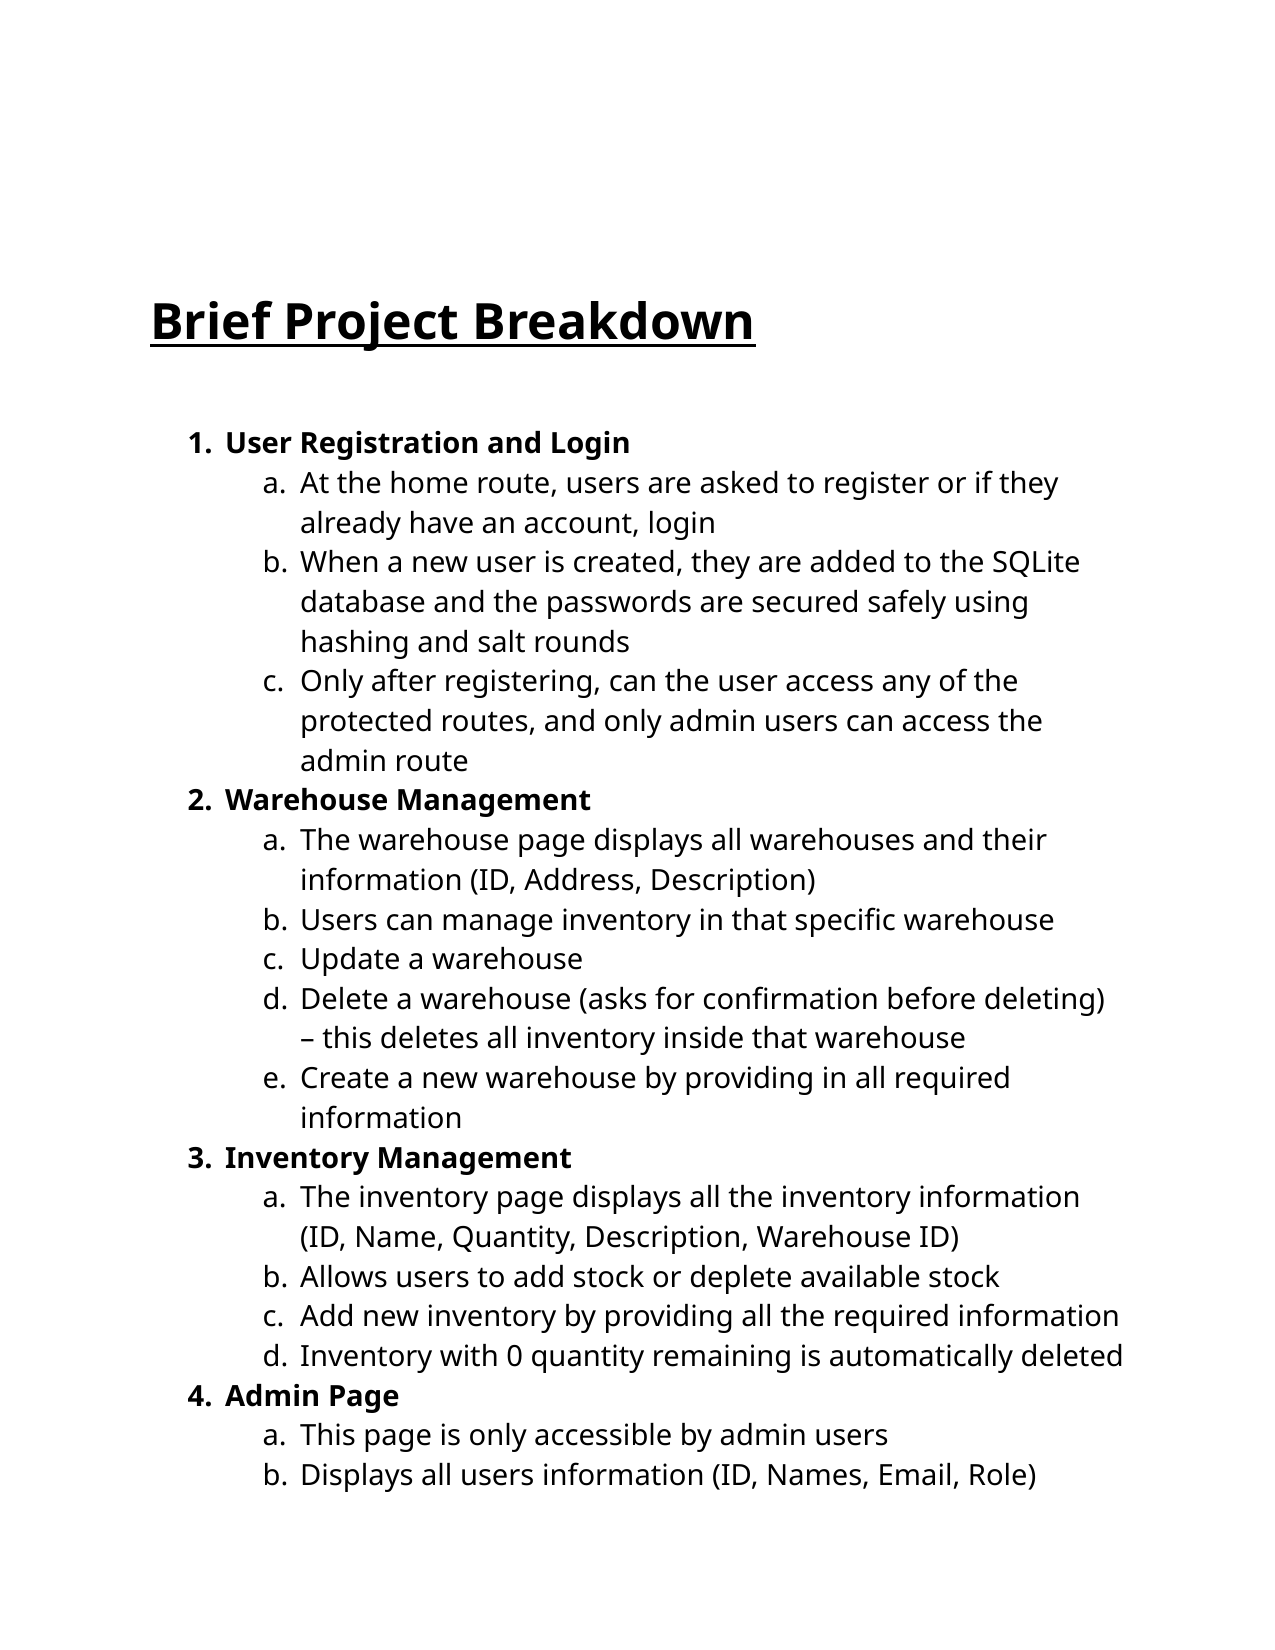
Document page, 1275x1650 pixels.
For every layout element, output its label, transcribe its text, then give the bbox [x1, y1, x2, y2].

list Only after registering, can the user access any of the protected routes, and only admin users can access the admin route [262, 661, 1125, 780]
list At the home route, users are asked to register or if they already have an account, login [262, 462, 1125, 542]
list Admin Page [187, 1375, 1125, 1415]
list Inventory Management [187, 1137, 1125, 1177]
list The inventory page displays all the inventory information (ID, Name, Quantity, Description, Warehouse ID) [262, 1177, 1125, 1256]
list Allows users to add stock or deplete available stock [262, 1256, 1125, 1296]
list Delete a warehouse (asks for confirmation before deleting) – this deletes all inventory inside that warehouse [262, 978, 1125, 1057]
list When a new user is created, they are added to the SQLite database and the passwords are secured safely using hashing and salt rounds [262, 542, 1125, 661]
list User Registration and Login [187, 422, 1125, 462]
list Warehouse Management [187, 780, 1125, 819]
list Add new inventory by providing all the required information [262, 1296, 1125, 1335]
text Brief Project Breakdown [150, 286, 1125, 354]
list Users can manage inventory in that specific warehouse [262, 899, 1125, 938]
list Displays all users information (ID, Names, Email, Role) [262, 1454, 1125, 1494]
list The warehouse page displays all warehouses and their information (ID, Address, Description) [262, 819, 1125, 899]
list Create a new warehouse by providing in all required information [262, 1057, 1125, 1137]
list Update a warehouse [262, 938, 1125, 978]
list This page is only accessible by admin users [262, 1415, 1125, 1454]
list Inventory with 0 quantity remaining is automatically deleted [262, 1335, 1125, 1375]
